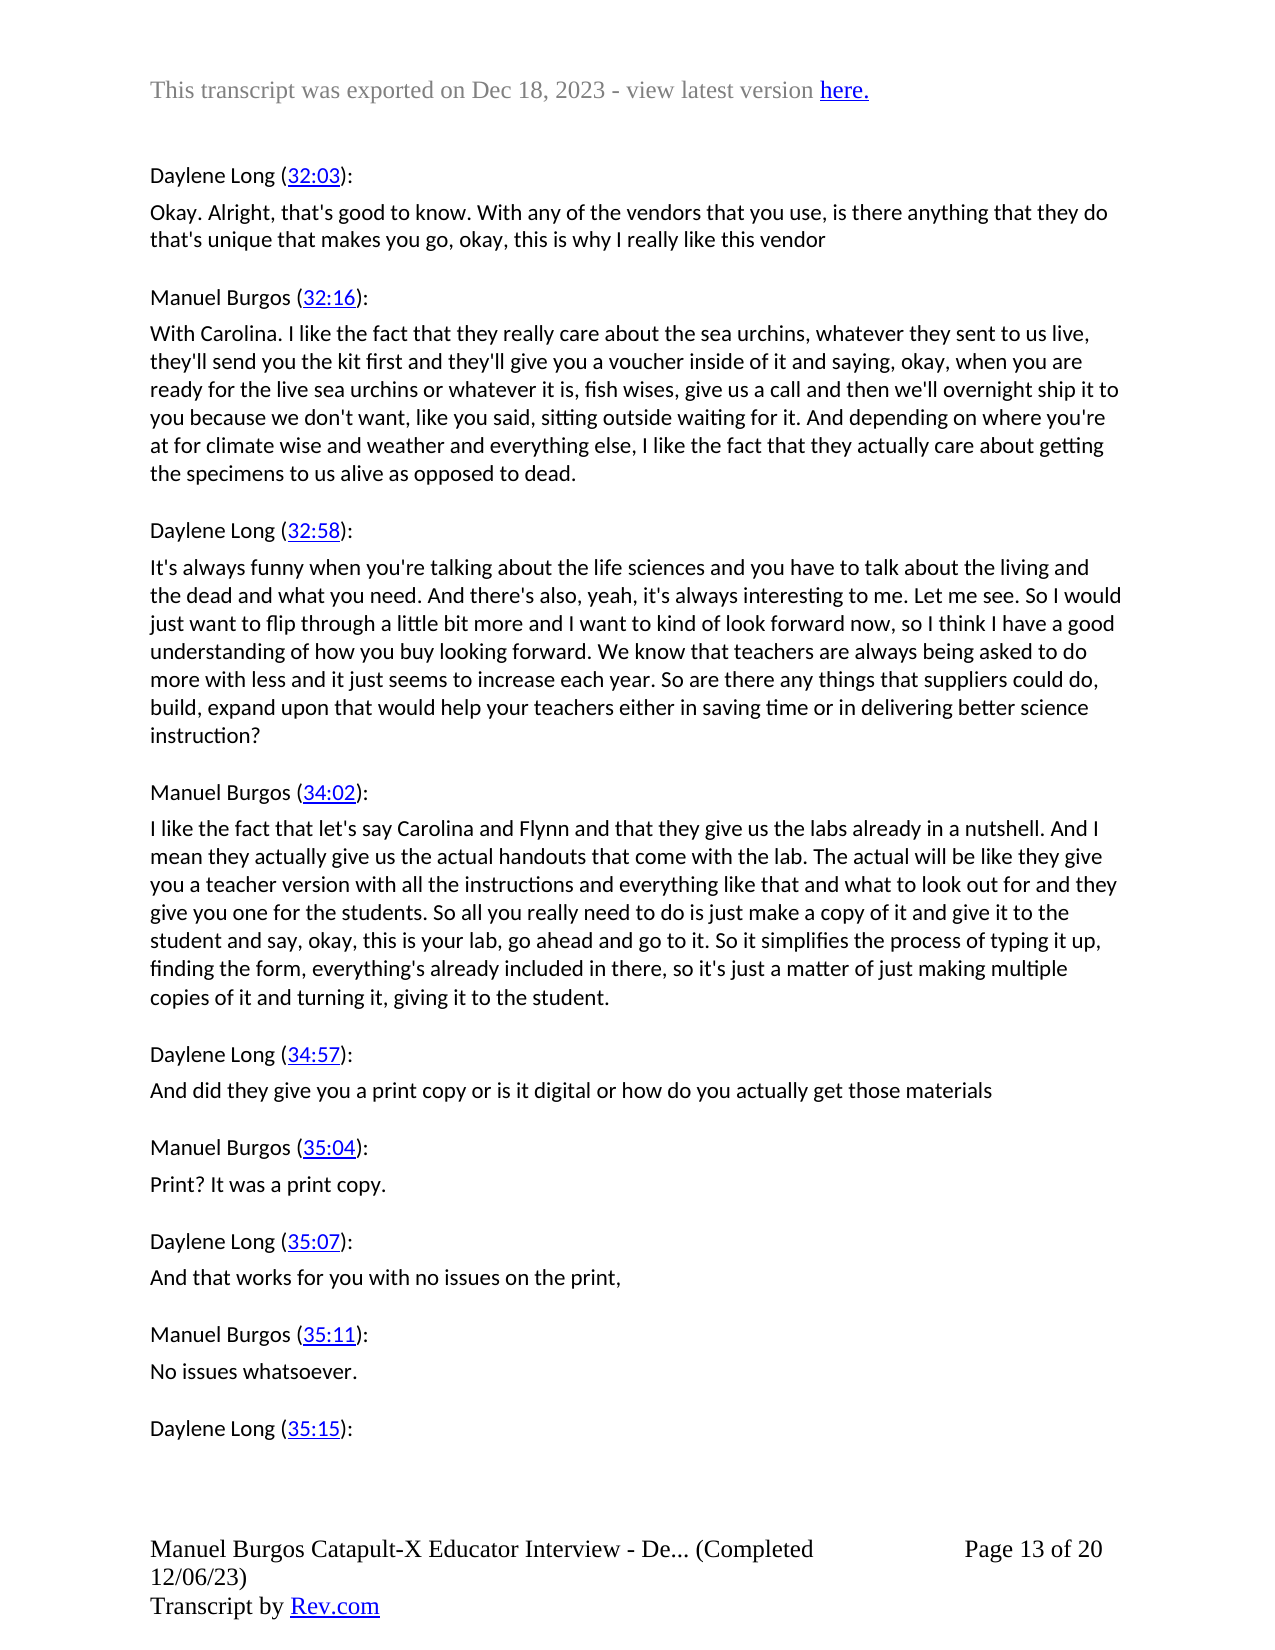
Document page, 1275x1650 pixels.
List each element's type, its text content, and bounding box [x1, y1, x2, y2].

text And that works for you with no issues on the print, [150, 1263, 1125, 1291]
text Daylene Long (32:58): [150, 516, 1125, 544]
text Manuel Burgos (34:02): [150, 778, 1125, 806]
text And did they give you a print copy or is it digital or how do you actually get those materials [150, 1076, 1125, 1104]
text Daylene Long (32:03): [150, 161, 1125, 189]
text Manuel Burgos (35:04): [150, 1133, 1125, 1161]
text With Carolina. I like the fact that they really care about the sea urchins, whatever they sent to us live, they'll send you the kit first and they'll give you a voucher inside of it and saying, okay, when you are ready for the live sea urchins or whatever it is, fish wises, give us a call and then we'll overnight ship it to you because we don't want, like you said, sitting outside waiting for it. And depending on where you're at for climate wise and weather and everything else, I like the fact that they actually care about getting the specimens to us alive as opposed to dead. [150, 319, 1125, 487]
text Manuel Burgos (32:16): [150, 283, 1125, 311]
text Print? It was a print copy. [150, 1170, 1125, 1198]
text Daylene Long (35:15): [150, 1414, 1125, 1442]
text Manuel Burgos (35:11): [150, 1320, 1125, 1348]
text I like the fact that let's say Carolina and Flynn and that they give us the labs already in a nutshell. And I mean they actually give us the actual handouts that come with the lab. The actual will be like they give you a teacher version with all the instructions and everything like that and what to look out for and they give you one for the students. So all you really need to do is just make a copy of it and give it to the student and say, okay, this is your lab, go ahead and go to it. So it simplifies the process of typing it up, finding the form, everything's already included in there, so it's just a matter of just making multiple copies of it and turning it, giving it to the student. [150, 814, 1125, 1011]
text No issues whatsoever. [150, 1357, 1125, 1385]
text Daylene Long (34:57): [150, 1040, 1125, 1068]
text It's always funny when you're talking about the life sciences and you have to talk about the living and the dead and what you need. And there's also, yeah, it's always interesting to me. Let me see. So I would just want to flip through a little bit more and I want to kind of look forward now, so I think I have a good understanding of how you buy looking forward. We know that teachers are always being asked to do more with less and it just seems to increase each year. So are there any things that suppliers could do, build, expand upon that would help your teachers either in saving time or in delivering better science instruction? [150, 553, 1125, 749]
text Daylene Long (35:07): [150, 1227, 1125, 1255]
text Okay. Alright, that's good to know. With any of the vendors that you use, is there anything that they do that's unique that makes you go, okay, this is why I really like this vendor [150, 198, 1125, 254]
